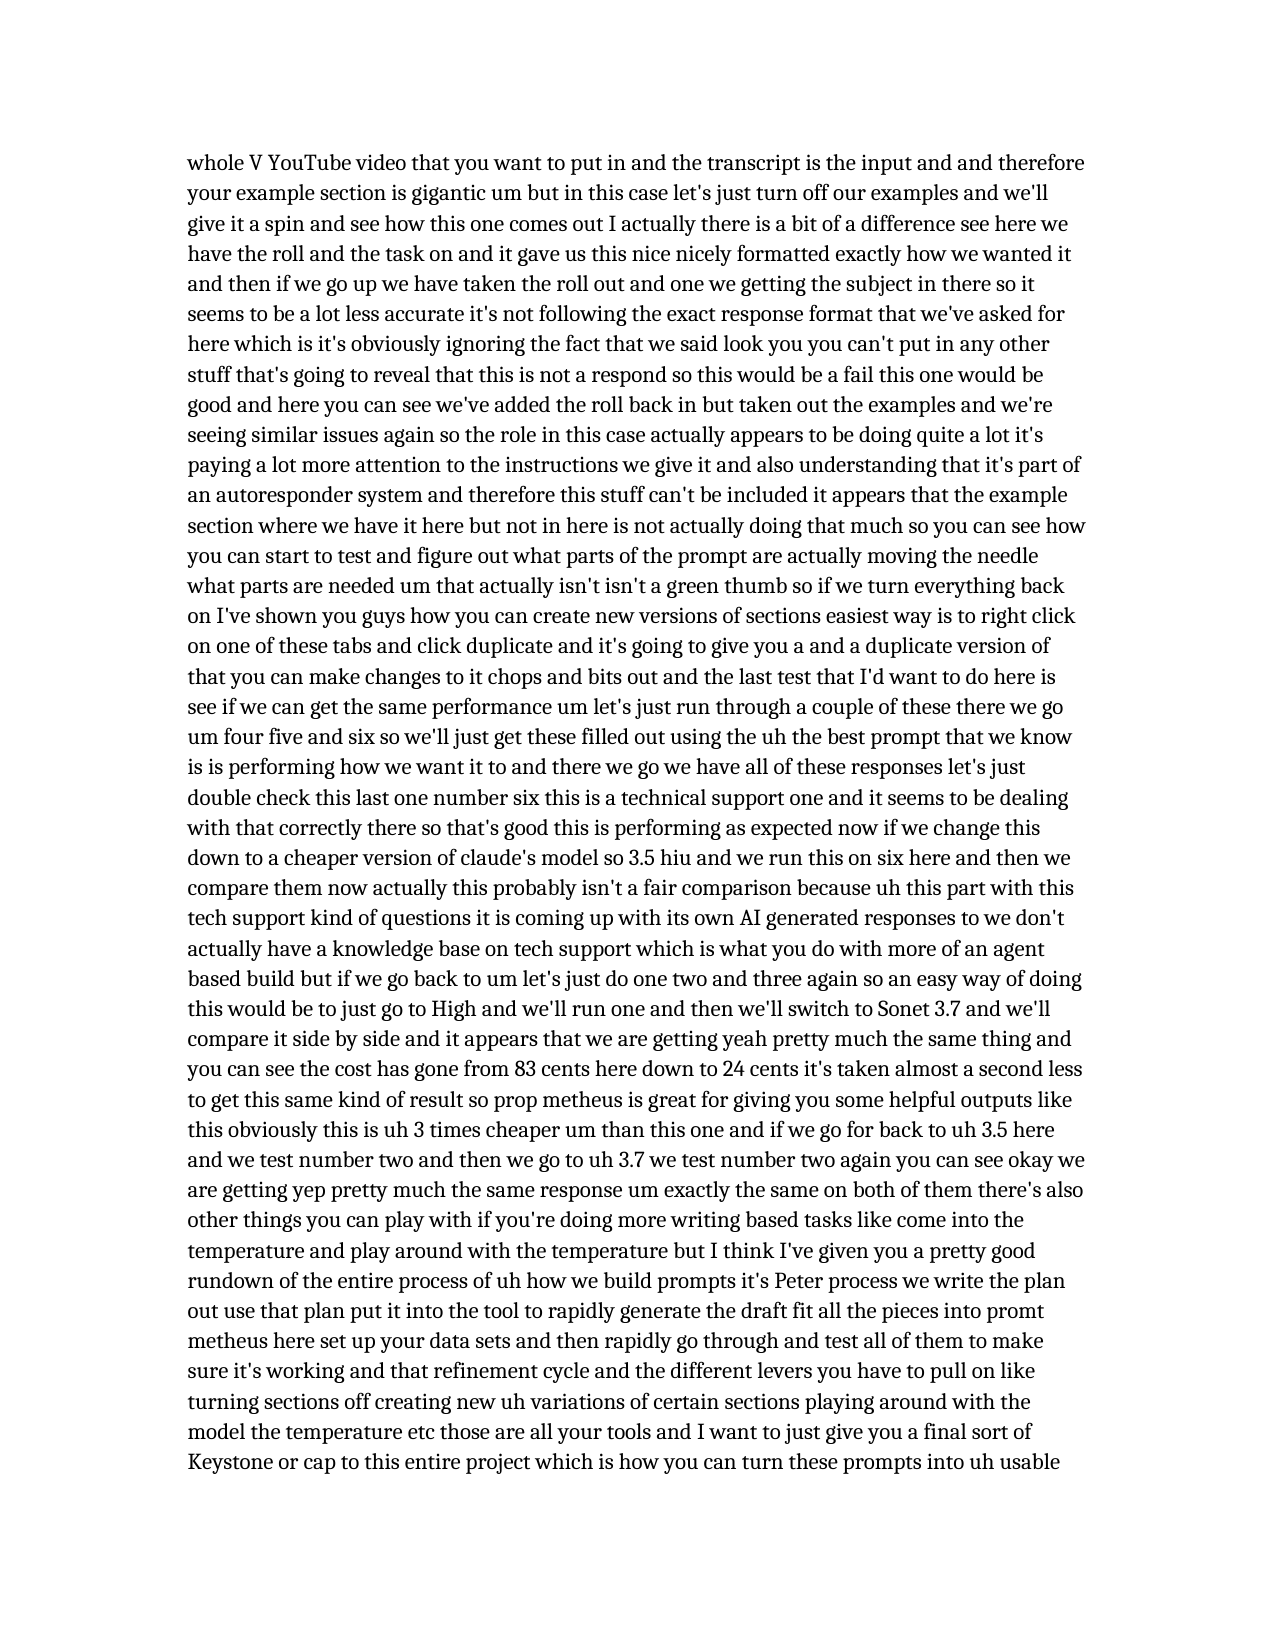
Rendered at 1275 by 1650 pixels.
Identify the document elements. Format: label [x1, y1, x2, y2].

text [187, 150, 1087, 1475]
